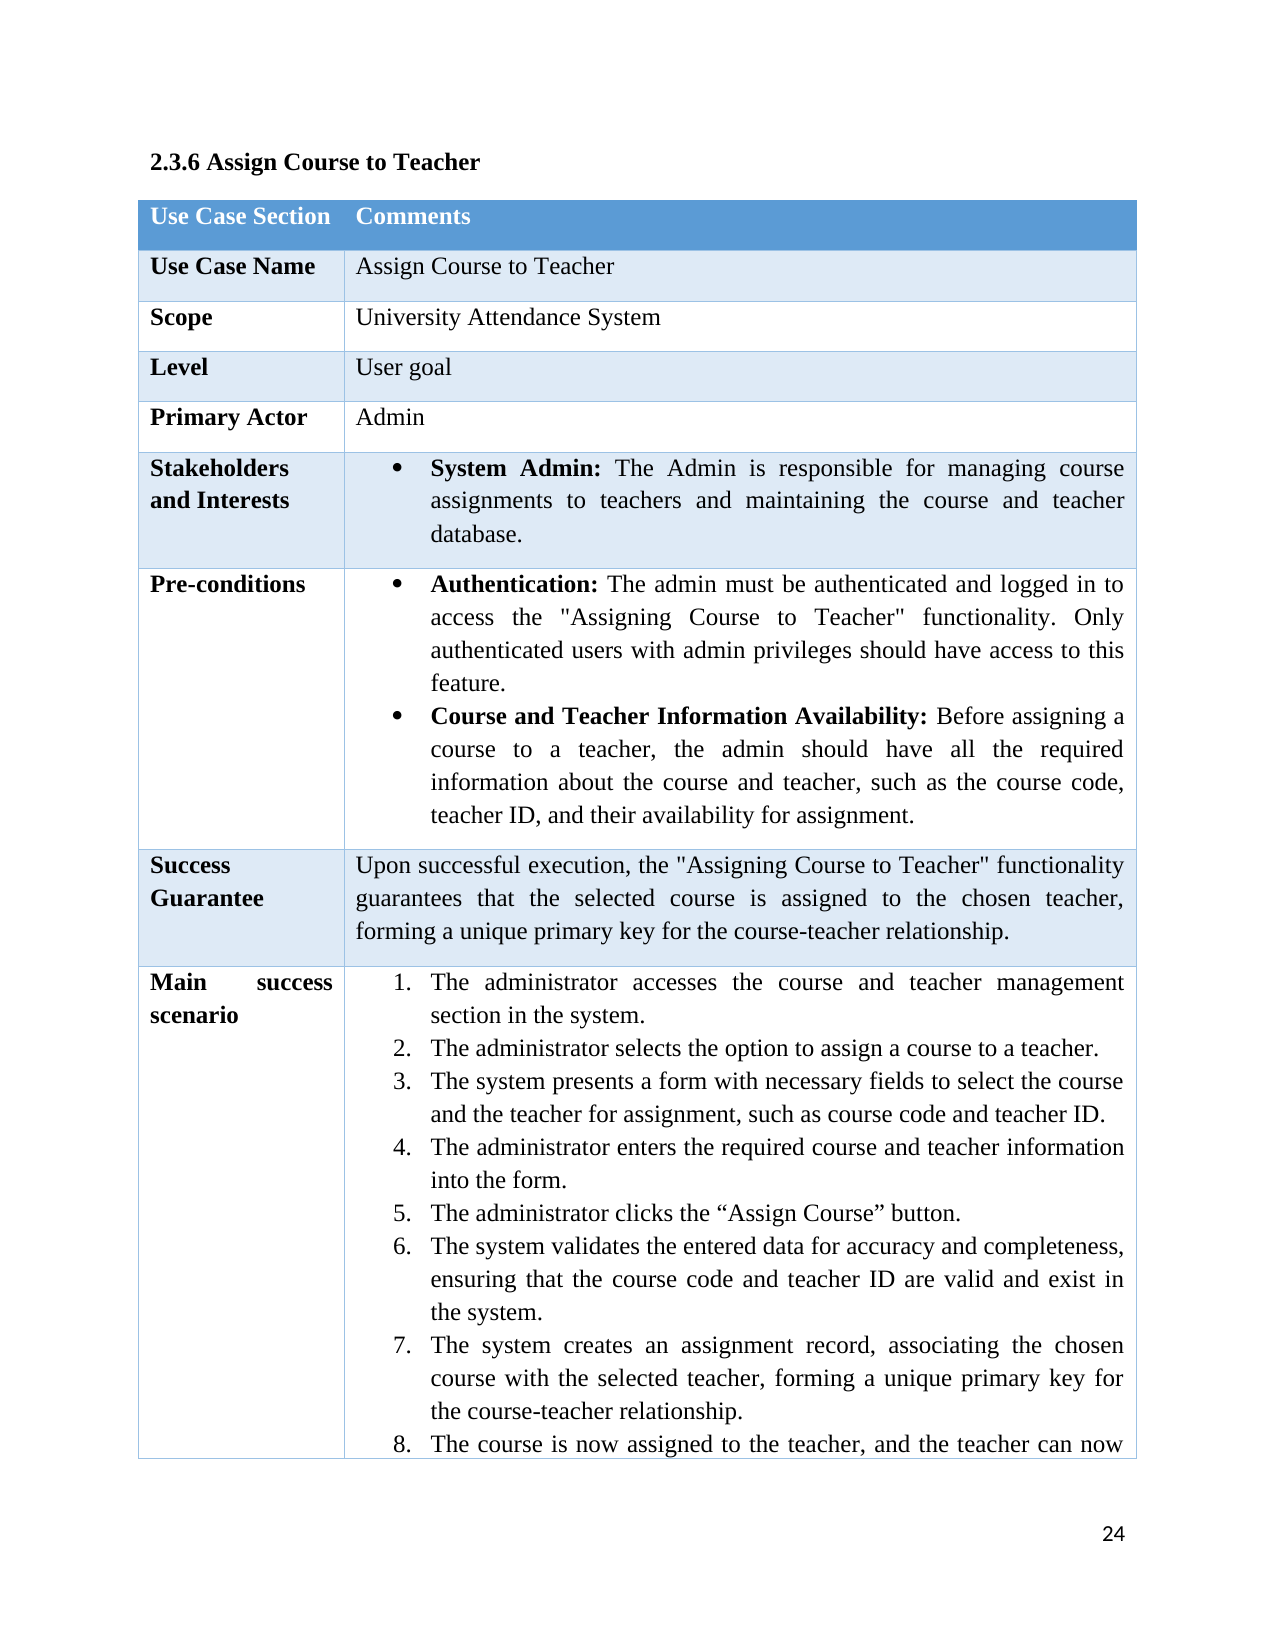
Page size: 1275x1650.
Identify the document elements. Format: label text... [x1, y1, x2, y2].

table_cell Pre-conditions [139, 569, 344, 849]
table_cell Assign Course to Teacher [345, 251, 1136, 301]
table_cell Authentication: The admin must be authenticated and logged in to access the "Assigning Course to Teacher" functionality. Only authenticated users with admin privileges should have access to this feature. Course and Teacher Information Availability: Before assigning a course to a teacher, the admin should have all the required information about the course and teacher, such as the course code, teacher ID, and their availability for assignment. [345, 569, 1136, 849]
table_cell Admin [345, 402, 1136, 452]
subtitle 2.3.6 Assign Course to Teacher [150, 150, 1125, 175]
table_cell Level [139, 352, 344, 401]
table_cell Stakeholders and Interests [139, 453, 344, 568]
table_cell Use Case Name [139, 251, 344, 301]
table_cell Primary Actor [139, 402, 344, 452]
table_header Comments [345, 201, 1136, 250]
table_header Use Case Section [139, 201, 344, 250]
table_cell Success Guarantee [139, 850, 344, 966]
table_cell University Attendance System [345, 302, 1136, 351]
table_cell System Admin: The Admin is responsible for managing course assignments to teachers and maintaining the course and teacher database. [345, 453, 1136, 568]
table_cell User goal [345, 352, 1136, 401]
table_cell Main success scenario [139, 967, 344, 1458]
table_cell Scope [139, 302, 344, 351]
table_cell Upon successful execution, the "Assigning Course to Teacher" functionality guarantees that the selected course is assigned to the chosen teacher, forming a unique primary key for the course-teacher relationship. [345, 850, 1136, 966]
